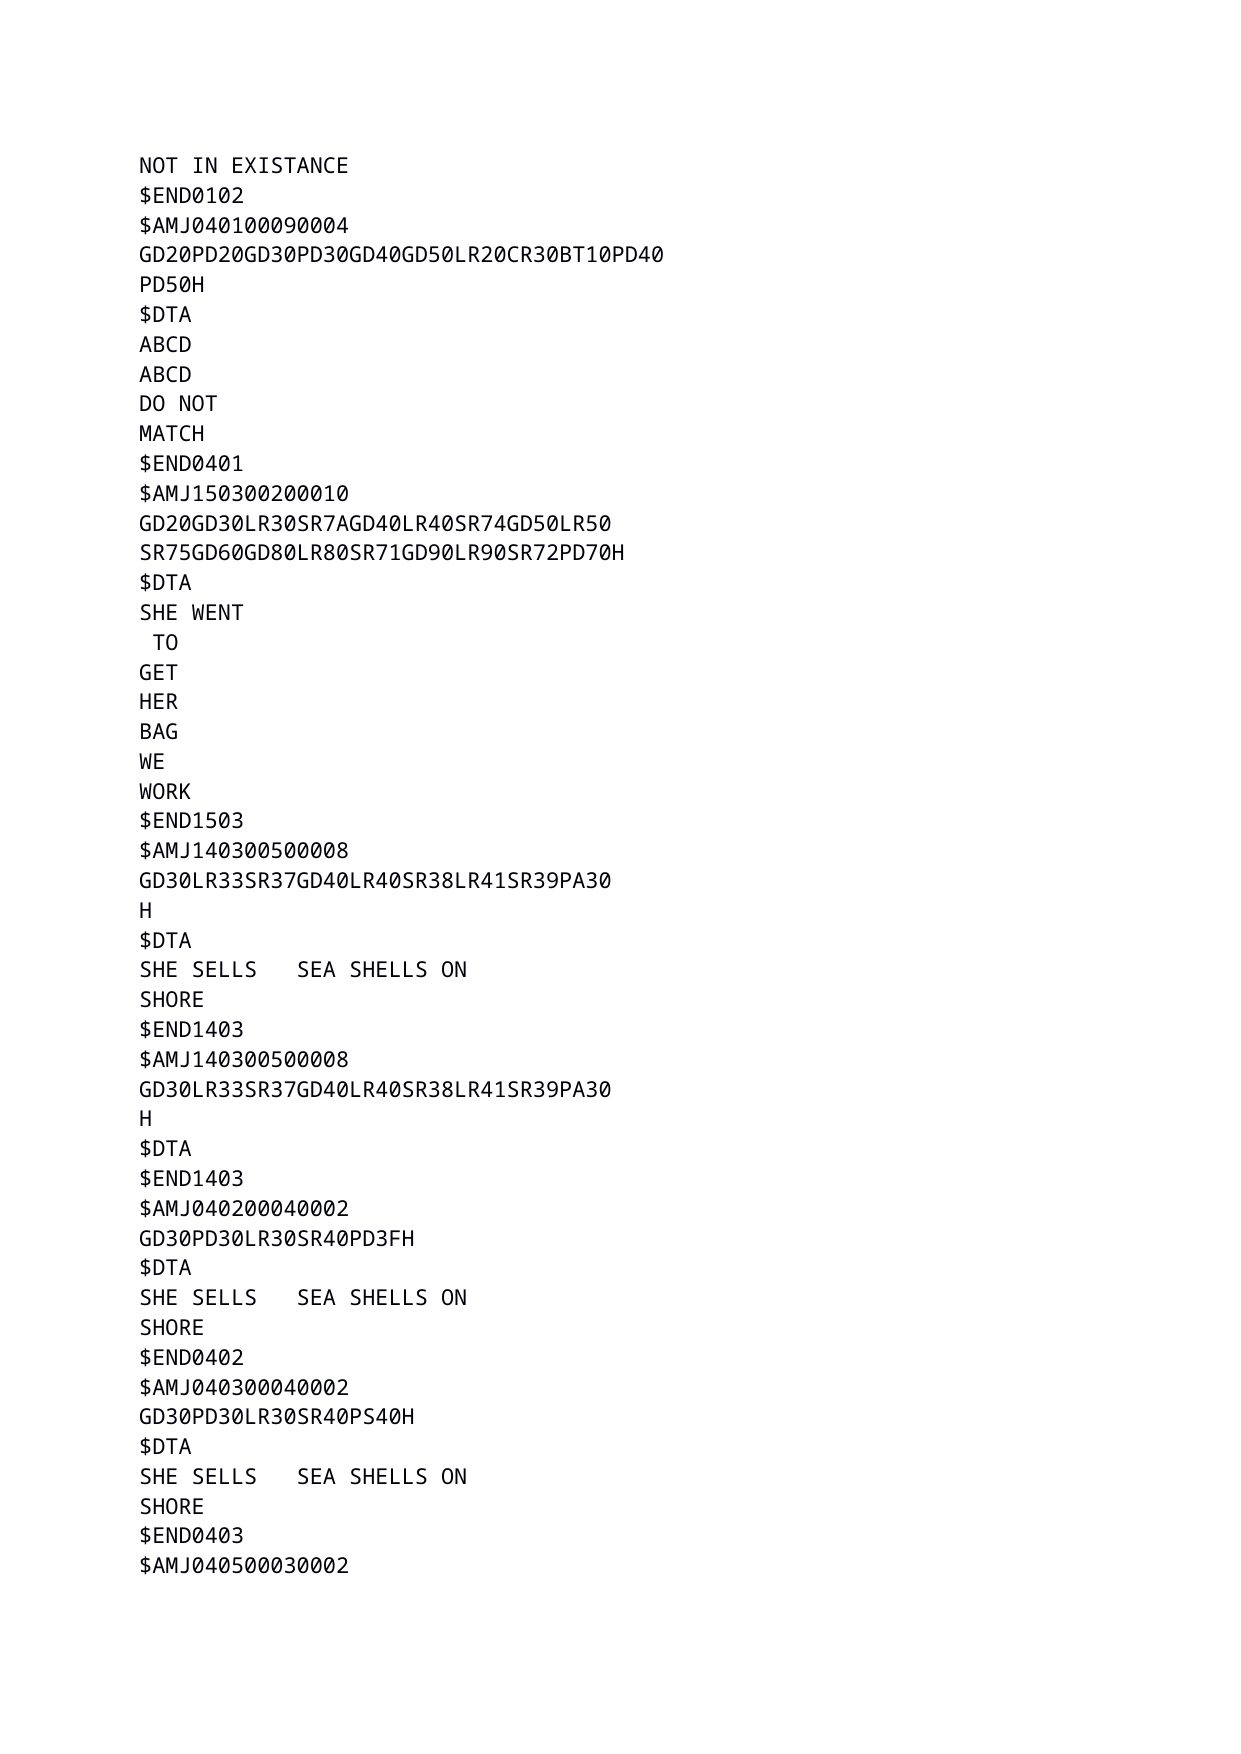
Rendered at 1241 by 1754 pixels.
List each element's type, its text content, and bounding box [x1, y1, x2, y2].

text $AMJ040200040002 [139, 1193, 1101, 1222]
text SHE SELLS SEA SHELLS ON [139, 954, 1101, 984]
text TO [139, 627, 1101, 656]
text GET [139, 656, 1101, 686]
text $DTA [139, 1431, 1101, 1461]
text $AMJ150300200010 [139, 478, 1101, 507]
text PD50H [139, 269, 1101, 299]
text $DTA [139, 1252, 1101, 1282]
text WE [139, 746, 1101, 776]
text BAG [139, 716, 1101, 746]
text $END1403 [139, 1014, 1101, 1044]
text $DTA [139, 1133, 1101, 1163]
text ABCD [139, 329, 1101, 358]
text $END1403 [139, 1163, 1101, 1193]
text $DTA [139, 924, 1101, 954]
text GD30LR33SR37GD40LR40SR38LR41SR39PA30 [139, 865, 1101, 895]
text $END0403 [139, 1520, 1101, 1550]
text GD30PD30LR30SR40PD3FH [139, 1222, 1101, 1252]
text $AMJ040100090004 [139, 209, 1101, 239]
text GD30PD30LR30SR40PS40H [139, 1401, 1101, 1431]
text SHORE [139, 1491, 1101, 1520]
text $DTA [139, 299, 1101, 329]
text WORK [139, 776, 1101, 805]
text $AMJ140300500008 [139, 835, 1101, 865]
text $END0102 [139, 180, 1101, 209]
text $DTA [139, 567, 1101, 597]
text SHE SELLS SEA SHELLS ON [139, 1282, 1101, 1312]
text GD30LR33SR37GD40LR40SR38LR41SR39PA30 [139, 1073, 1101, 1103]
text $END0402 [139, 1342, 1101, 1371]
text H [139, 895, 1101, 924]
text $END1503 [139, 805, 1101, 835]
text GD20PD20GD30PD30GD40GD50LR20CR30BT10PD40 [139, 239, 1101, 269]
text SHE SELLS SEA SHELLS ON [139, 1461, 1101, 1491]
text $END0401 [139, 448, 1101, 478]
text $AMJ040500030002 [139, 1550, 1101, 1580]
text SHE WENT [139, 597, 1101, 627]
text $AMJ040300040002 [139, 1371, 1101, 1401]
text MATCH [139, 418, 1101, 448]
text GD20GD30LR30SR7AGD40LR40SR74GD50LR50 [139, 507, 1101, 537]
text $AMJ140300500008 [139, 1044, 1101, 1073]
text ABCD [139, 358, 1101, 388]
text NOT IN EXISTANCE [139, 150, 1101, 180]
text HER [139, 686, 1101, 716]
text SHORE [139, 1312, 1101, 1342]
text DO NOT [139, 388, 1101, 418]
text SHORE [139, 984, 1101, 1014]
text H [139, 1103, 1101, 1133]
text SR75GD60GD80LR80SR71GD90LR90SR72PD70H [139, 537, 1101, 567]
